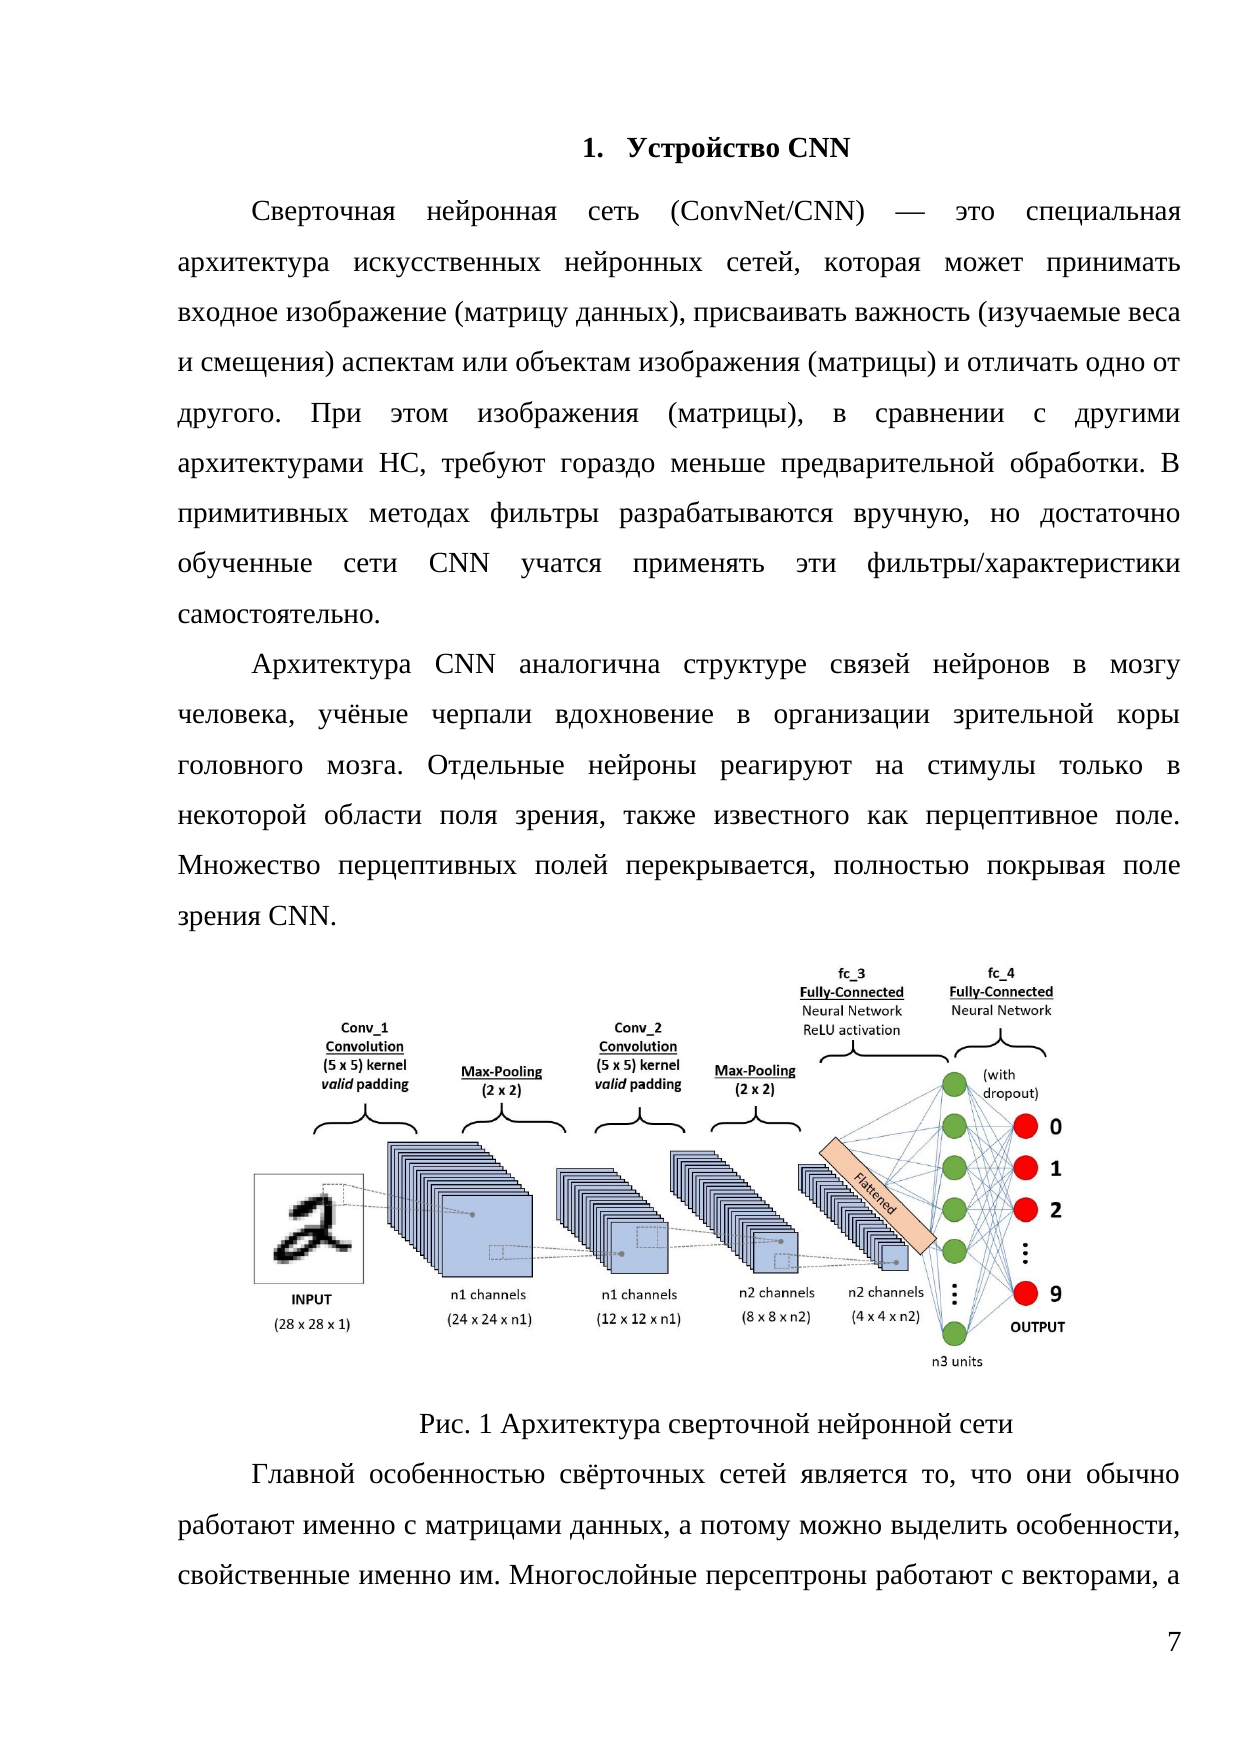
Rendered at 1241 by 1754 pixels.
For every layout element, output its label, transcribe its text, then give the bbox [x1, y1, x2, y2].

text Архитектура CNN аналогична структуре связей нейронов в мозгу человека, учёные черпали вдохновение в организации зрительной коры головного мозга. Отдельные нейроны реагируют на стимулы только в некоторой области поля зрения, также известного как перцептивное поле. Множество перцептивных полей перекрывается, полностью покрывая поле зрения CNN. [177, 646, 1181, 931]
list Устройство CNN [251, 131, 1181, 164]
text Сверточная нейронная сеть (ConvNet/CNN) — это специальная архитектура искусственных нейронных сетей, которая может принимать входное изображение (матрицу данных), присваивать важность (изучаемые веса и смещения) аспектам или объектам изображения (матрицы) и отличать одно от другого. При этом изображения (матрицы), в сравнении с другими архитектурами НС, требуют гораздо меньше предварительной обработки. В примитивных методах фильтры разрабатываются вручную, но достаточно обученные сети CNN учатся применять эти фильтры/характеристики самостоятельно. [177, 193, 1181, 629]
text Рис. 1 Архитектура сверточной нейронной сети [177, 1406, 1181, 1440]
picture [251, 948, 1077, 1390]
